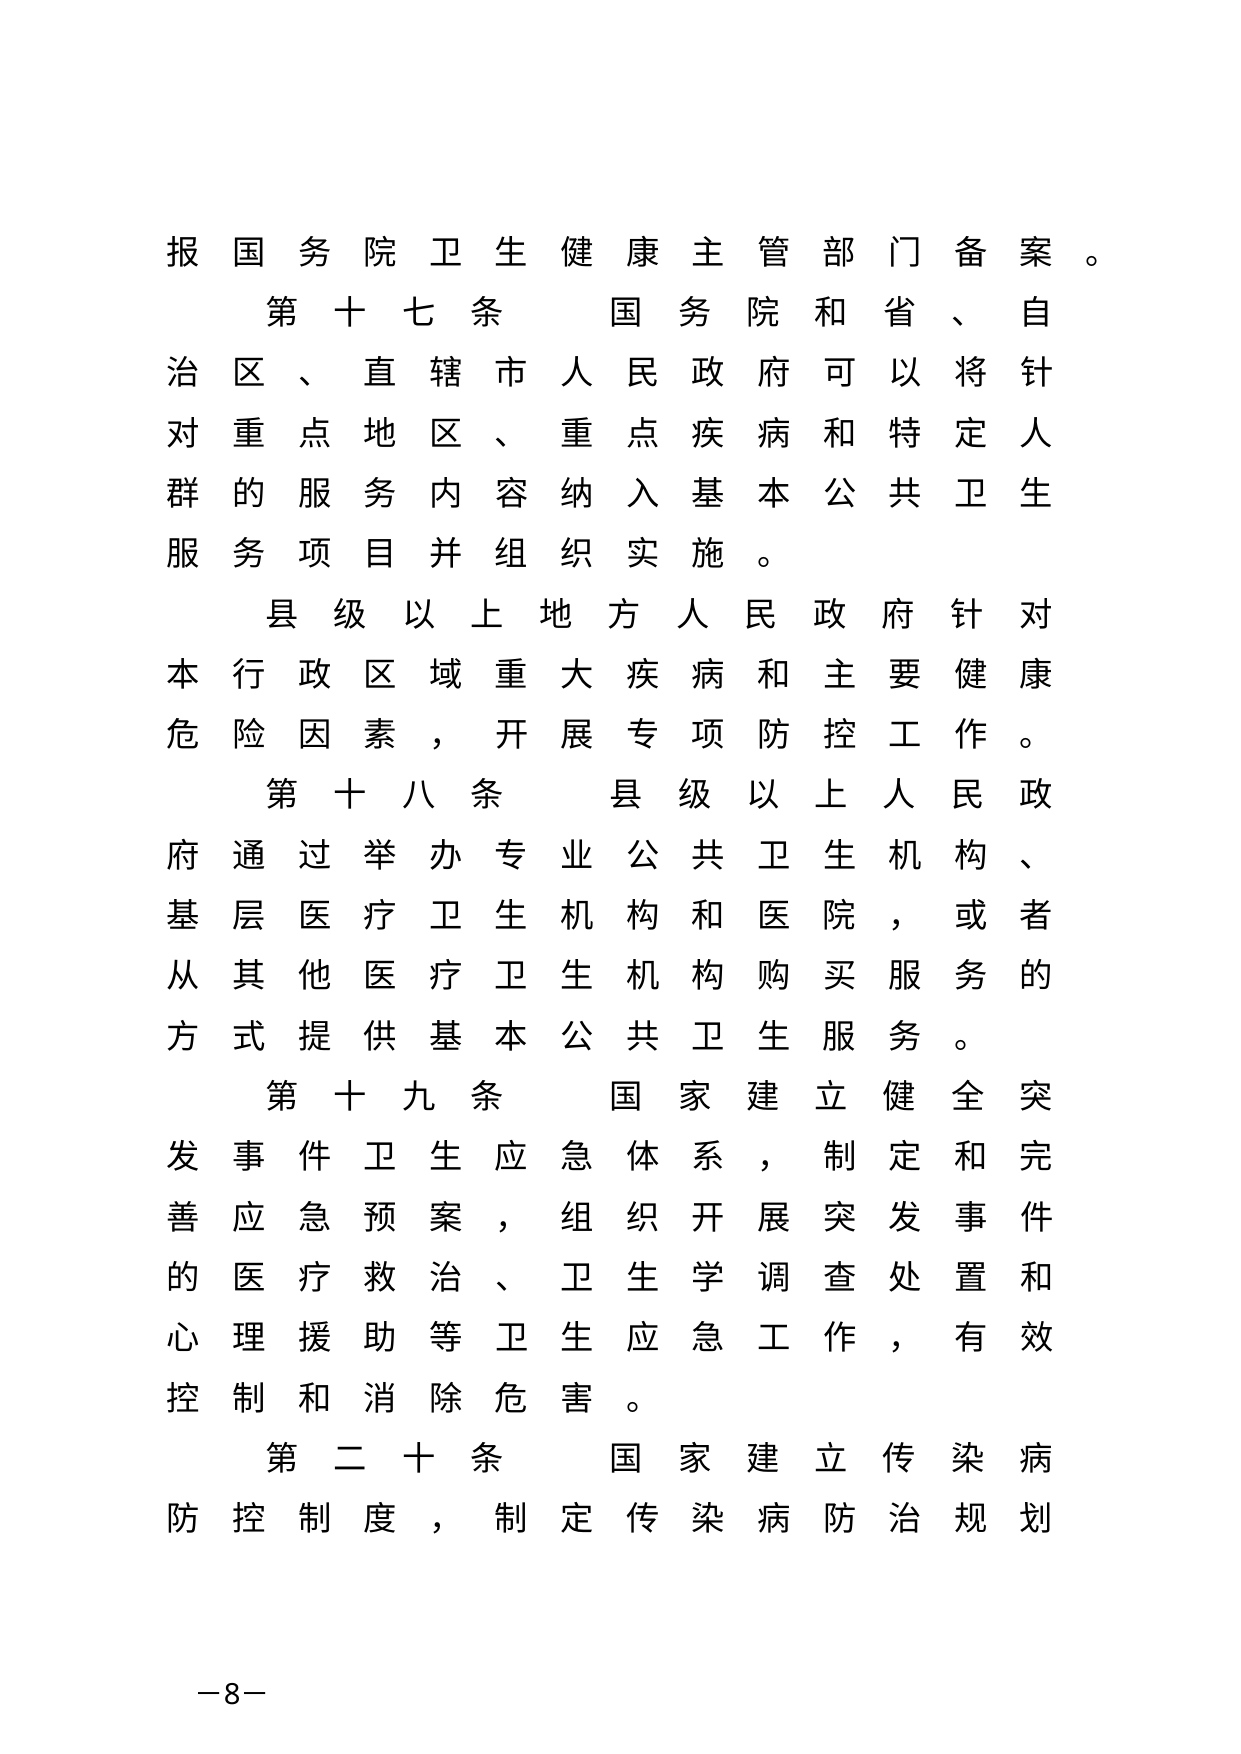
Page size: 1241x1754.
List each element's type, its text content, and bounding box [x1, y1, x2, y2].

text 第十八条 县级以上人民政府通过举办专业公共卫生机构、基层医疗卫生机构和医院，或者从其他医疗卫生机构购买服务的方式提供基本公共卫生服务。 [167, 762, 1085, 1064]
text 县级以上地方人民政府针对本行政区域重大疾病和主要健康危险因素，开展专项防控工作。 [167, 581, 1085, 762]
text 第十九条 国家建立健全突发事件卫生应急体系，制定和完善应急预案，组织开展突发事件的医疗救治、卫生学调查处置和心理援助等卫生应急工作，有效控制和消除危害。 [167, 1064, 1085, 1426]
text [167, 219, 1085, 280]
text 第十七条 国务院和省、自治区、直辖市人民政府可以将针对重点地区、重点疾病和特定人群的服务内容纳入基本公共卫生服务项目并组织实施。 [167, 280, 1085, 581]
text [167, 1426, 1085, 1546]
